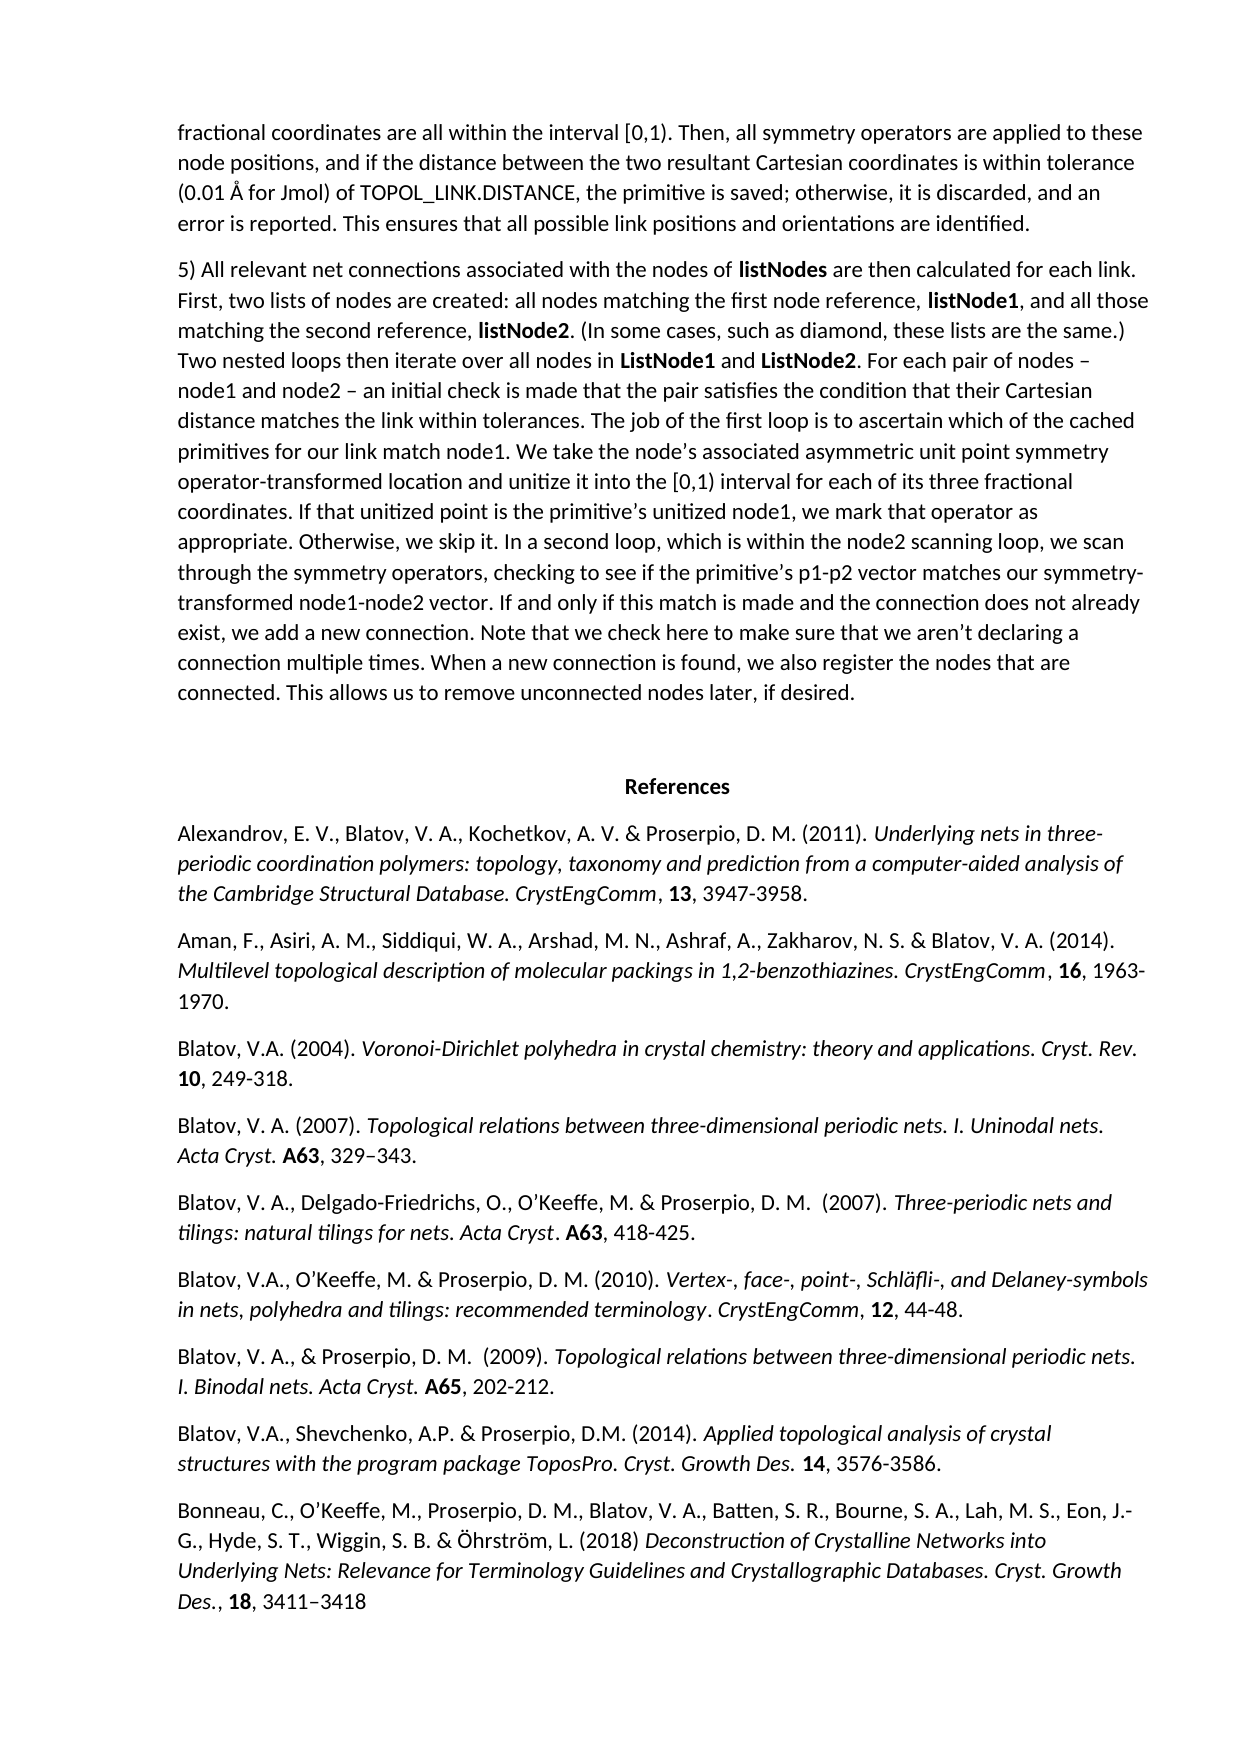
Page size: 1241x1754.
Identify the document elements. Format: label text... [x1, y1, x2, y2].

text Alexandrov, E. V., Blatov, V. A., Kochetkov, A. V. & Proserpio, D. M. (2011). Underlying nets in three- periodic coordination polymers: topology, taxonomy and prediction from a computer-aided analysis of the Cambridge Structural Database. CrystEngComm, 13, 3947-3958. [177, 819, 1152, 908]
text Blatov, V.A., O’Keeffe, M. & Proserpio, D. M. (2010). Vertex-, face-, point-, Schläfli-, and Delaney-symbols in nets, polyhedra and tilings: recommended terminology. CrystEngComm, 12, 44-48. [177, 1265, 1152, 1323]
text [177, 118, 1152, 237]
text 5) All relevant net connections associated with the nodes of listNodes are then calculated for each link. First, two lists of nodes are created: all nodes matching the first node reference, listNode1, and all those matching the second reference, listNode2. (In some cases, such as diamond, these lists are the same.) Two nested loops then iterate over all nodes in ListNode1 and ListNode2. For each pair of nodes – node1 and node2 – an initial check is made that the pair satisfies the condition that their Cartesian distance matches the link within tolerances. The job of the first loop is to ascertain which of the cached primitives for our link match node1. We take the node’s associated asymmetric unit point symmetry operator-transformed location and unitize it into the [0,1) interval for each of its three fractional coordinates. If that unitized point is the primitive’s unitized node1, we mark that operator as appropriate. Otherwise, we skip it. In a second loop, which is within the node2 scanning loop, we scan through the symmetry operators, checking to see if the primitive’s p1-p2 vector matches our symmetry-transformed node1-node2 vector. If and only if this match is made and the connection does not already exist, we add a new connection. Note that we check here to make sure that we aren’t declaring a connection multiple times. When a new connection is found, we also register the nodes that are connected. This allows us to remove unconnected nodes later, if desired. [177, 256, 1152, 707]
text References [177, 772, 1152, 800]
text Blatov, V.A. (2004). Voronoi-Dirichlet polyhedra in crystal chemistry: theory and applications. Cryst. Rev. 10, 249-318. [177, 1034, 1152, 1092]
text Aman, F., Asiri, A. M., Siddiqui, W. A., Arshad, M. N., Ashraf, A., Zakharov, N. S. & Blatov, V. A. (2014). Multilevel topological description of molecular packings in 1,2-benzothiazines. CrystEngComm, 16, 1963-1970. [177, 926, 1152, 1015]
text Blatov, V. A., Delgado-Friedrichs, O., O’Keeffe, M. & Proserpio, D. M. (2007). Three-periodic nets and tilings: natural tilings for nets. Acta Cryst. A63, 418-425. [177, 1188, 1152, 1246]
text Blatov, V. A., & Proserpio, D. M. (2009). Topological relations between three-dimensional periodic nets. I. Binodal nets. Acta Cryst. A65, 202-212. [177, 1342, 1152, 1400]
text Blatov, V.A., Shevchenko, A.P. & Proserpio, D.M. (2014). Applied topological analysis of crystal structures with the program package ToposPro. Cryst. Growth Des. 14, 3576-3586. [177, 1419, 1152, 1477]
text Bonneau, C., O’Keeffe, M., Proserpio, D. M., Blatov, V. A., Batten, S. R., Bourne, S. A., Lah, M. S., Eon, J.-G., Hyde, S. T., Wiggin, S. B. & Öhrström, L. (2018) Deconstruction of Crystalline Networks into Underlying Nets: Relevance for Terminology Guidelines and Crystallographic Databases. Cryst. Growth Des., 18, 3411–3418 [177, 1496, 1152, 1615]
text Blatov, V. A. (2007). Topological relations between three-dimensional periodic nets. I. Uninodal nets. Acta Cryst. A63, 329–343. [177, 1111, 1152, 1169]
